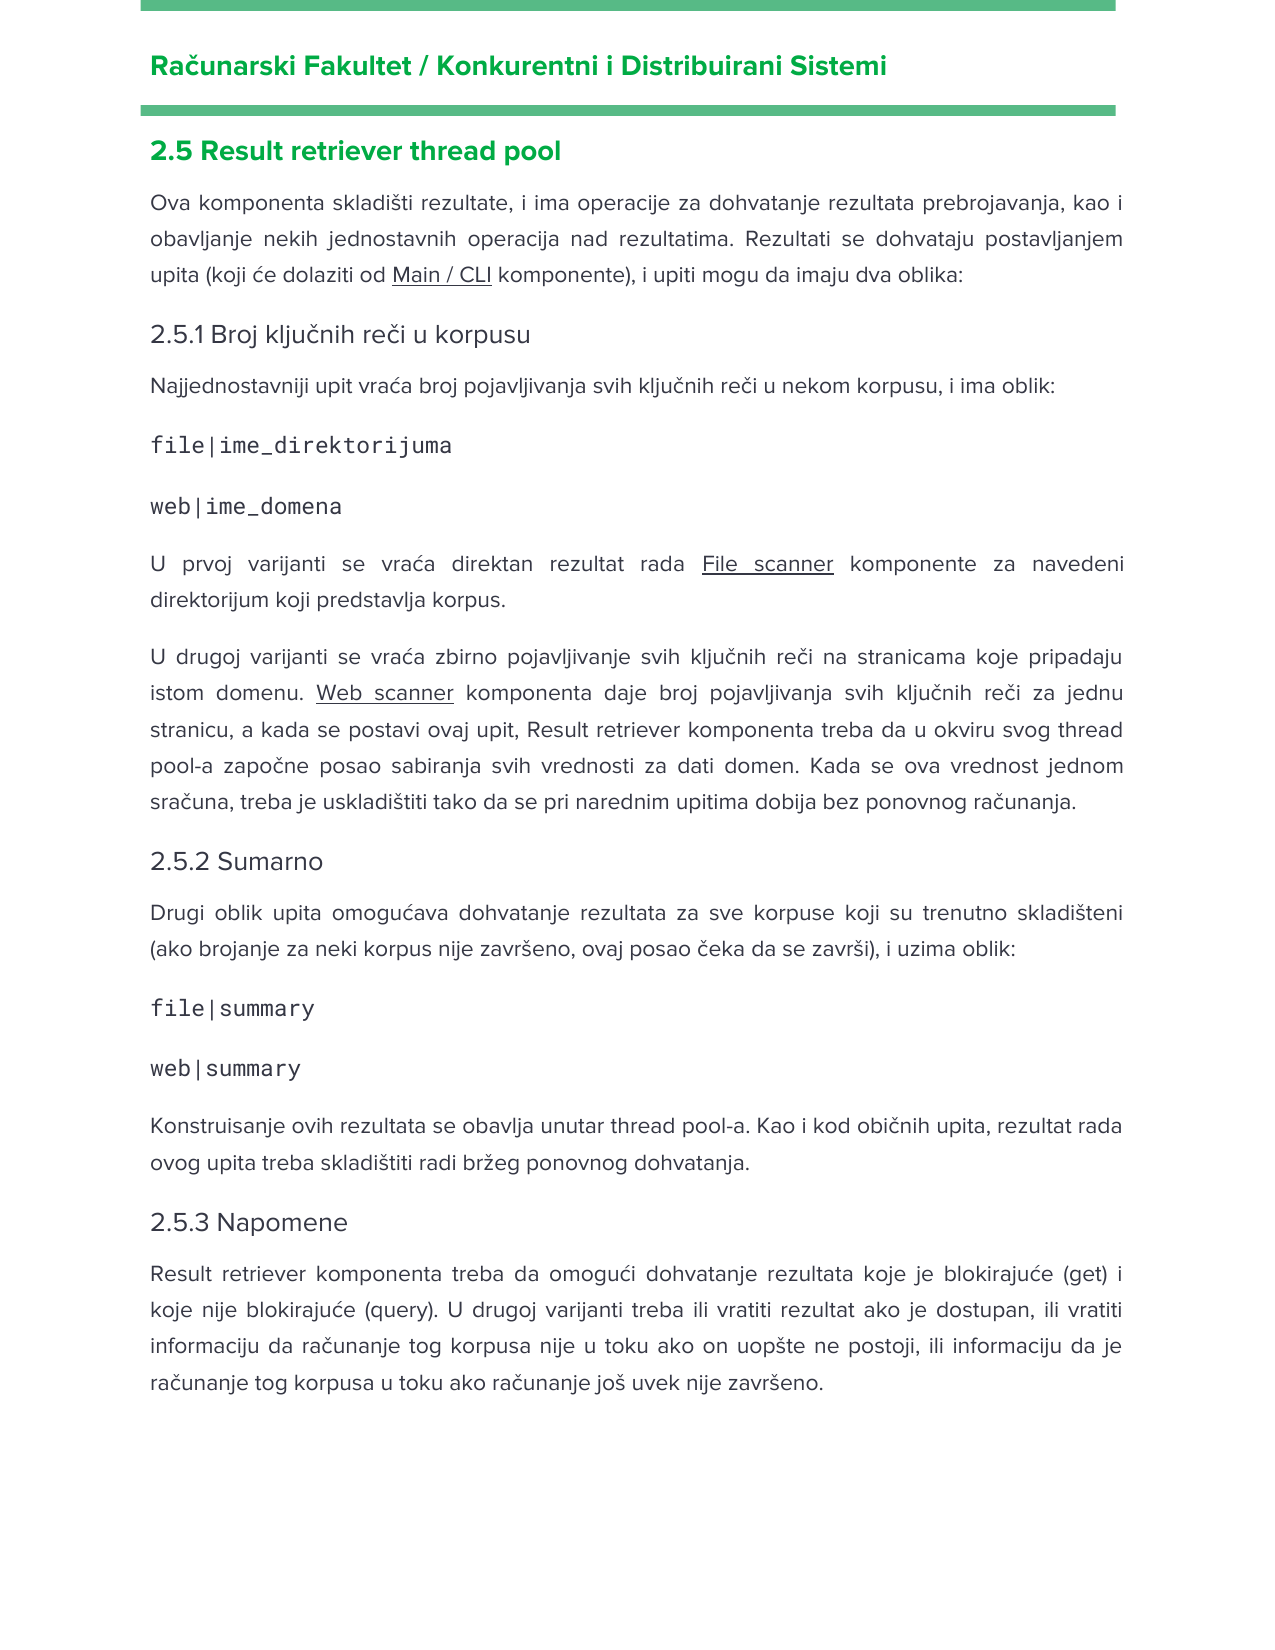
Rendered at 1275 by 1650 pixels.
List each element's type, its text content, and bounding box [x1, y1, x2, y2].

text U prvoj varijanti se vraća direktan rezultat rada File scanner komponente za navedeni direktorijum koji predstavlja korpus. [150, 550, 1125, 614]
text web|summary [150, 1053, 1125, 1083]
text Najjednostavniji upit vraća broj pojavljivanja svih ključnih reči u nekom korpusu, i ima oblik: [150, 373, 1125, 401]
text web|ime_domena [150, 490, 1125, 520]
subtitle 2.5 Result retriever thread pool [150, 133, 1125, 168]
text Result retriever komponenta treba da omogući dohvatanje rezultata koje je blokirajuće (get) i koje nije blokirajuće (query). U drugoj varijanti treba ili vratiti rezultat ako je dostupan, ili vratiti informaciju da računanje tog korpusa nije u toku ako on uopšte ne postoji, ili informaciju da je računanje tog korpusa u toku ako računanje još uvek nije završeno. [150, 1260, 1125, 1397]
text U drugoj varijanti se vraća zbirno pojavljivanje svih ključnih reči na stranicama koje pripadaju istom domenu. Web scanner komponenta daje broj pojavljivanja svih ključnih reči za jednu stranicu, a kada se postavi ovaj upit, Result retriever komponenta treba da u okviru svog thread pool-a započne posao sabiranja svih vrednosti za dati domen. Kada se ova vrednost jednom sračuna, treba je uskladištiti tako da se pri narednim upitima dobija bez ponovnog računanja. [150, 643, 1125, 816]
text file|summary [150, 993, 1125, 1023]
subtitle 2.5.1 Broj ključnih reči u korpusu [150, 319, 1125, 352]
picture [140, 0, 1116, 11]
text Ova komponenta skladišti rezultate, i ima operacije za dohvatanje rezultata prebrojavanja, kao i obavljanje nekih jednostavnih operacija nad rezultatima. Rezultati se dohvataju postavljanjem upita (koji će dolaziti od Main / CLI komponente), i upiti mogu da imaju dva oblika: [150, 189, 1125, 290]
subtitle 2.5.3 Napomene [150, 1206, 1125, 1239]
text Drugi oblik upita omogućava dohvatanje rezultata za sve korpuse koji su trenutno skladišteni (ako brojanje za neki korpus nije završeno, ovaj posao čeka da se završi), i uzima oblik: [150, 899, 1125, 963]
picture [140, 105, 1116, 116]
text Konstruisanje ovih rezultata se obavlja unutar thread pool-a. Kao i kod običnih upita, rezultat rada ovog upita treba skladištiti radi bržeg ponovnog dohvatanja. [150, 1113, 1125, 1177]
text file|ime_direktorijuma [150, 430, 1125, 460]
subtitle 2.5.2 Sumarno [150, 846, 1125, 878]
